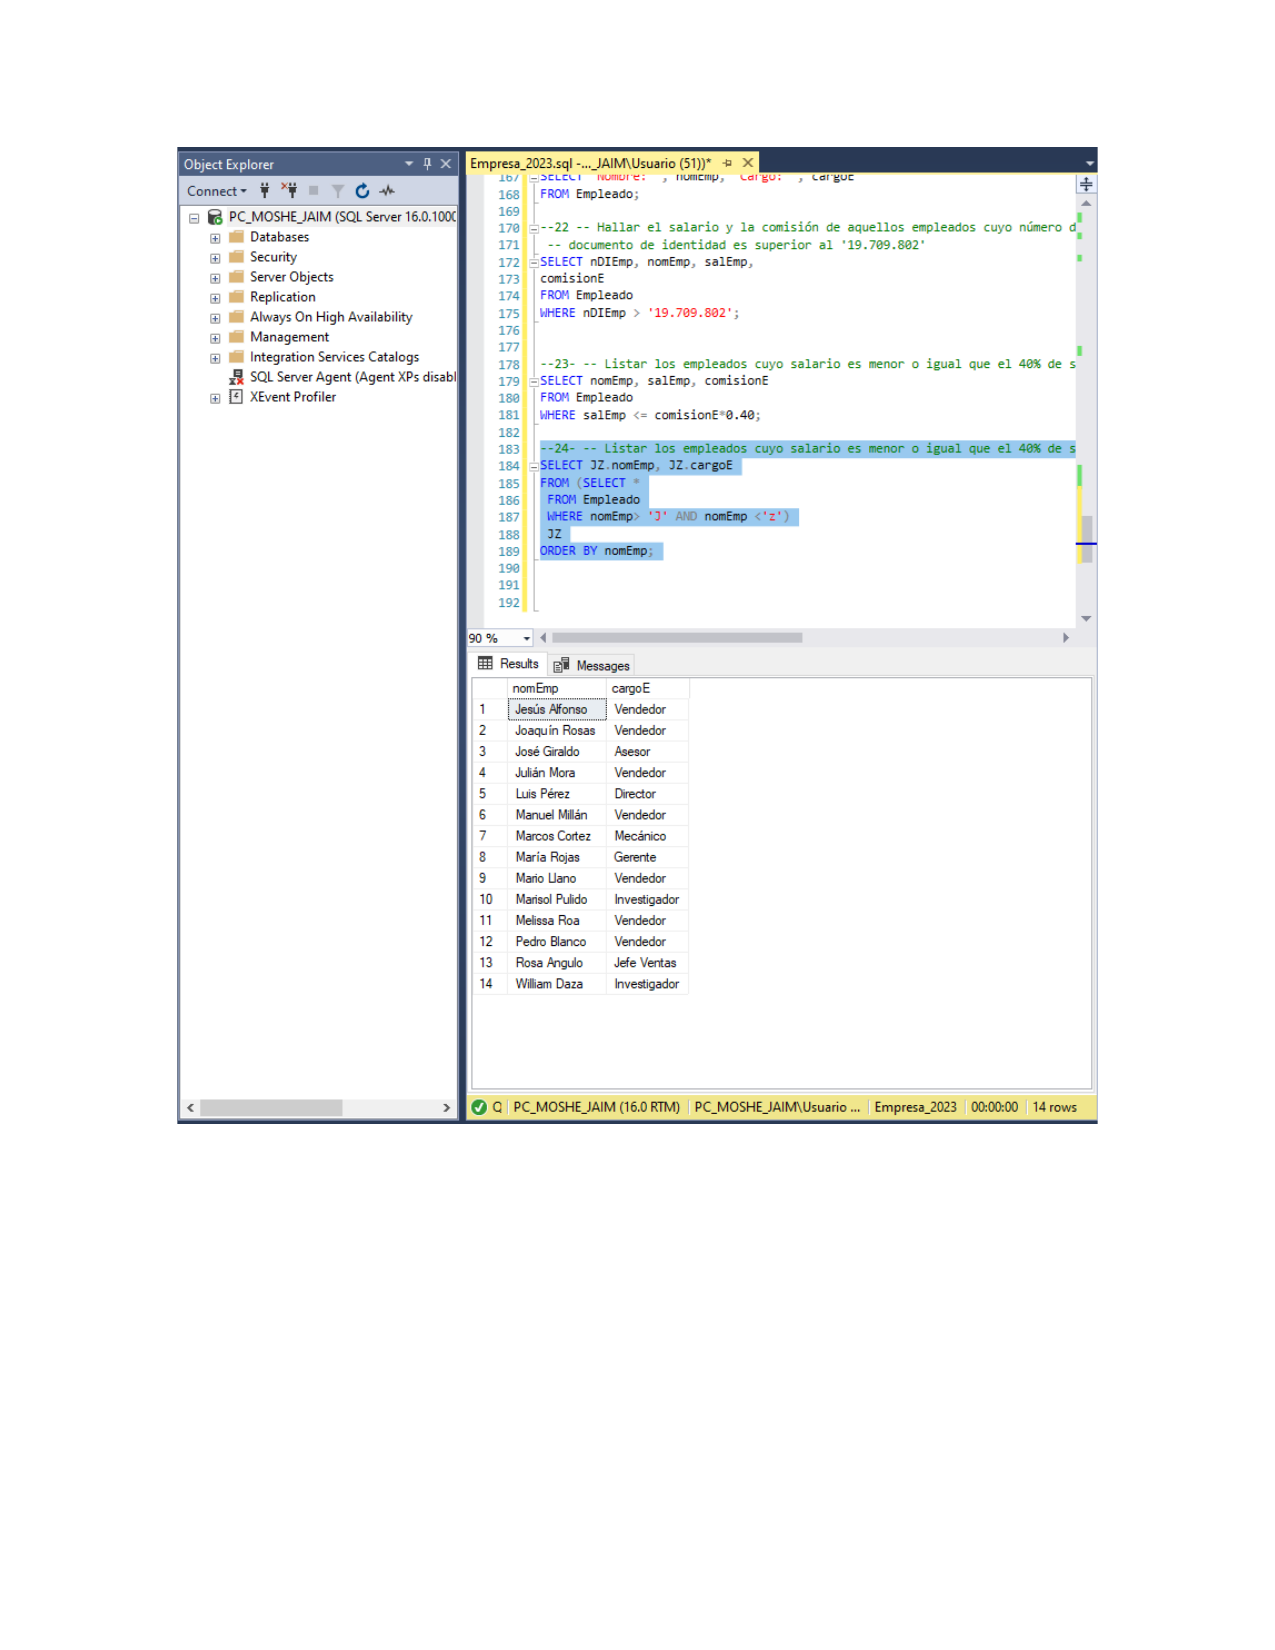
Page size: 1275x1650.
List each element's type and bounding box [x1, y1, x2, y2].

picture [177, 147, 1098, 1124]
